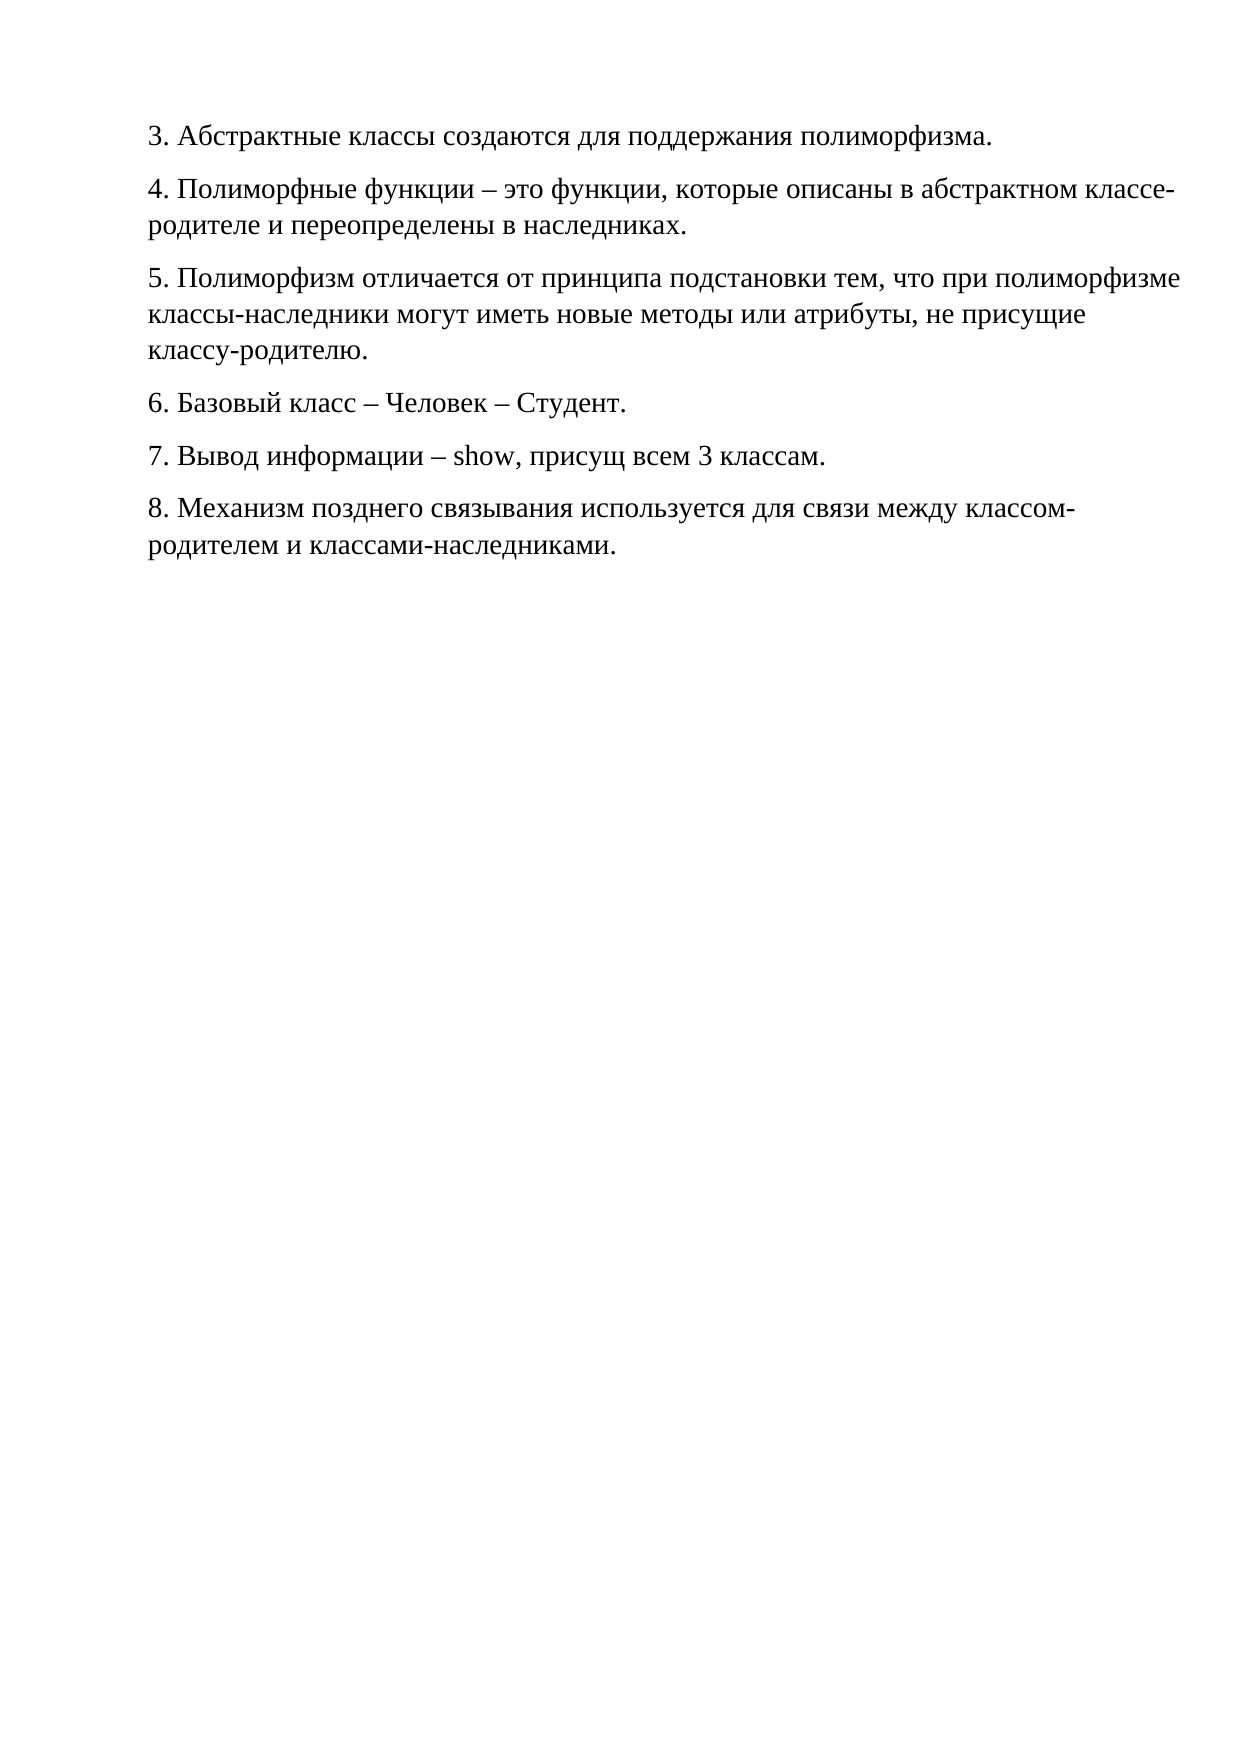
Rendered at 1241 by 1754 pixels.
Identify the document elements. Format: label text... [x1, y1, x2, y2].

text 5. Полиморфизм отличается от принципа подстановки тем, что при полиморфизме классы-наследники могут иметь новые методы или атрибуты, не присущие классу-родителю. [148, 260, 1181, 366]
text 4. Полиморфные функции – это функции, которые описаны в абстрактном классе-родителе и переопределены в наследниках. [148, 171, 1181, 241]
text 3. Абстрактные классы создаются для поддержания полиморфизма. [148, 118, 1181, 152]
text 7. Вывод информации – show, присущ всем 3 классам. [148, 438, 1181, 471]
text 6. Базовый класс – Человек – Студент. [148, 385, 1181, 418]
text 8. Механизм позднего связывания используется для связи между классом-родителем и классами-наследниками. [148, 491, 1181, 560]
